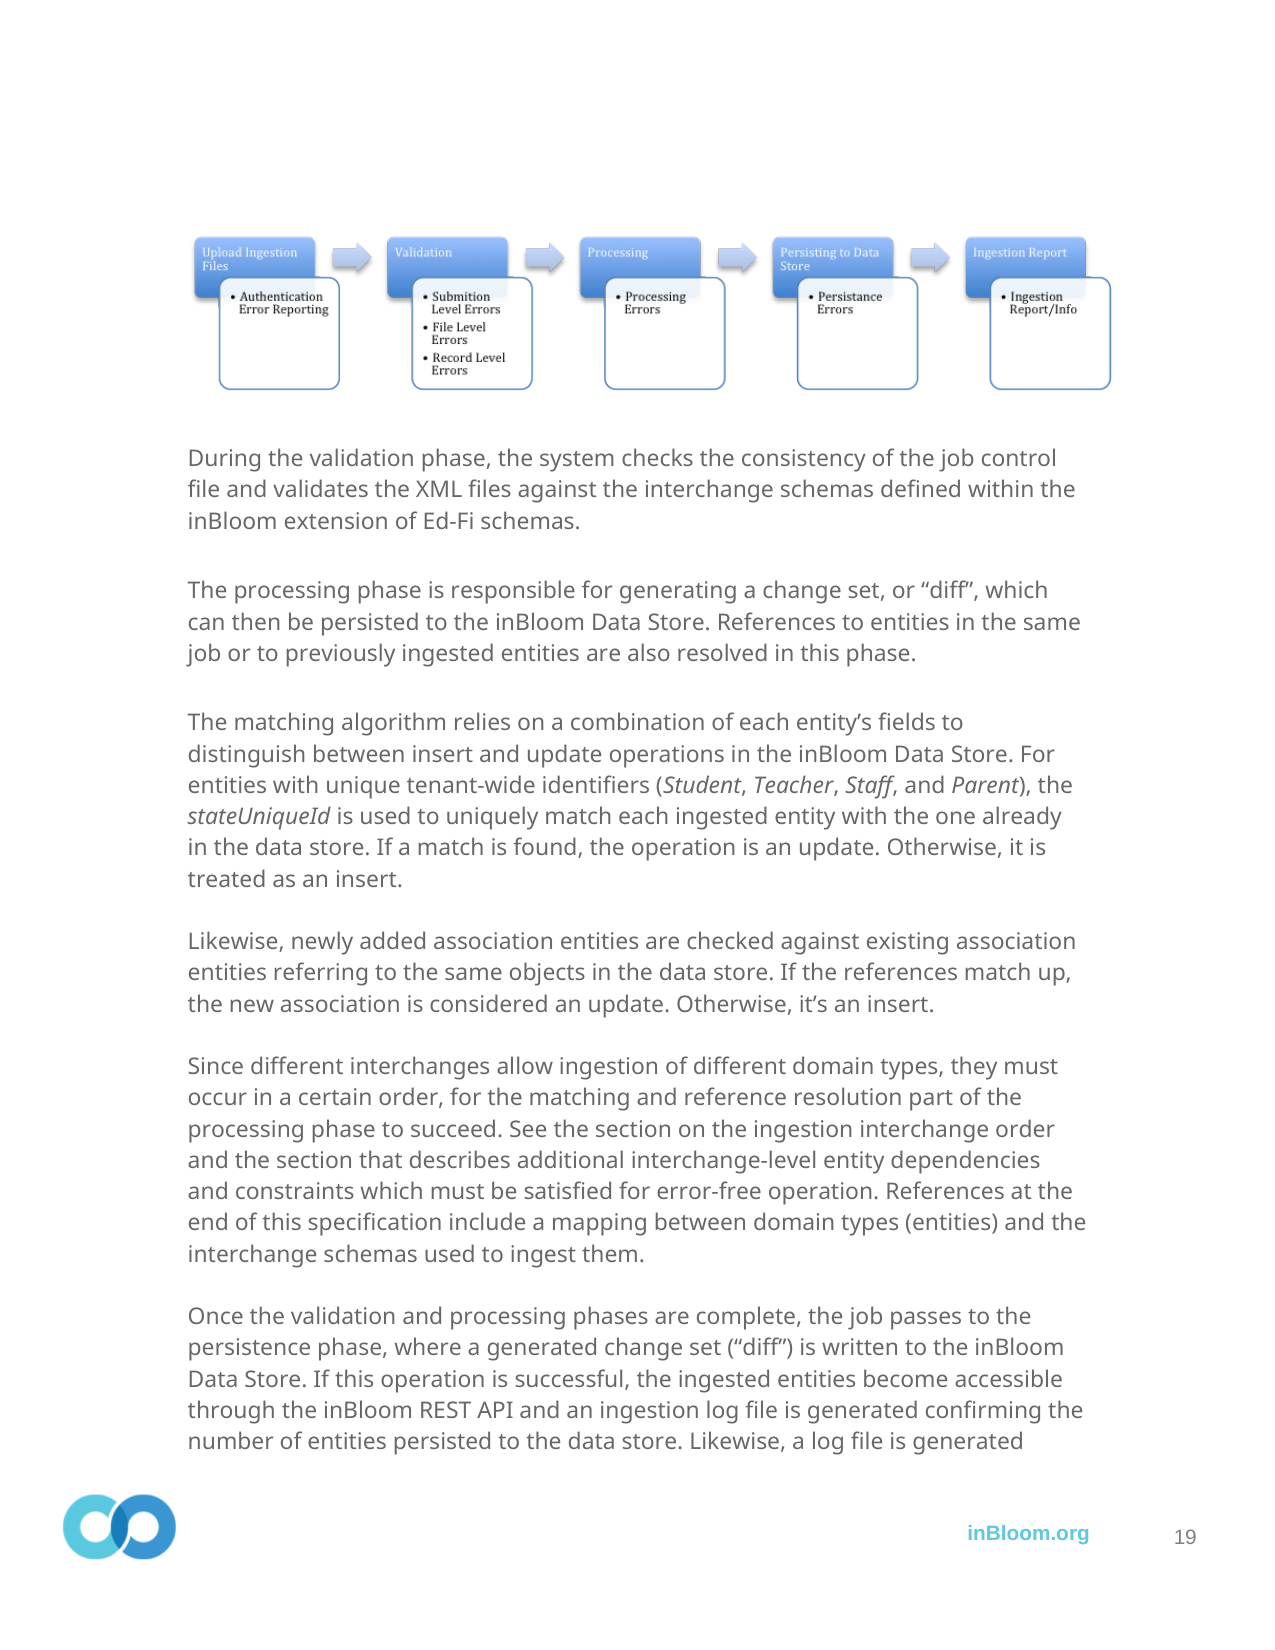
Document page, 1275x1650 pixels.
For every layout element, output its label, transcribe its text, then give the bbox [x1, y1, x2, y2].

text The matching algorithm relies on a combination of each entity’s fields to distinguish between insert and update operations in the inBloom Data Store. For entities with unique tenant-wide identifiers (Student, Teacher, Staff, and Parent), the stateUniqueId is used to uniquely match each ingested entity with the one already in the data store. If a match is found, the operation is an update. Otherwise, it is treated as an insert. [187, 706, 1087, 925]
picture [53, 1482, 926, 1599]
text During the validation phase, the system checks the consistency of the job control file and validates the XML files against the interchange schemas defined within the inBloom extension of Ed-Fi schemas. [187, 442, 1087, 536]
text The processing phase is responsible for generating a change set, or “diff”, which can then be persisted to the inBloom Data Store. References to entities in the same job or to previously ingested entities are also resolved in this phase. [187, 574, 1087, 668]
text Since different interchanges allow ingestion of different domain types, they must occur in a certain order, for the matching and reference resolution part of the processing phase to succeed. See the section on the ingestion interchange order and the section that describes additional interchange-level entity dependencies and constraints which must be satisfied for error-free operation. References at the end of this specification include a mapping between domain types (entities) and the interchange schemas used to ingest them. [187, 1050, 1087, 1300]
text Likewise, newly added association entities are checked against existing association entities referring to the same objects in the data store. If the references match up, the new association is considered an update. Otherwise, it’s an insert. [187, 925, 1087, 1050]
picture [187, 186, 1112, 442]
